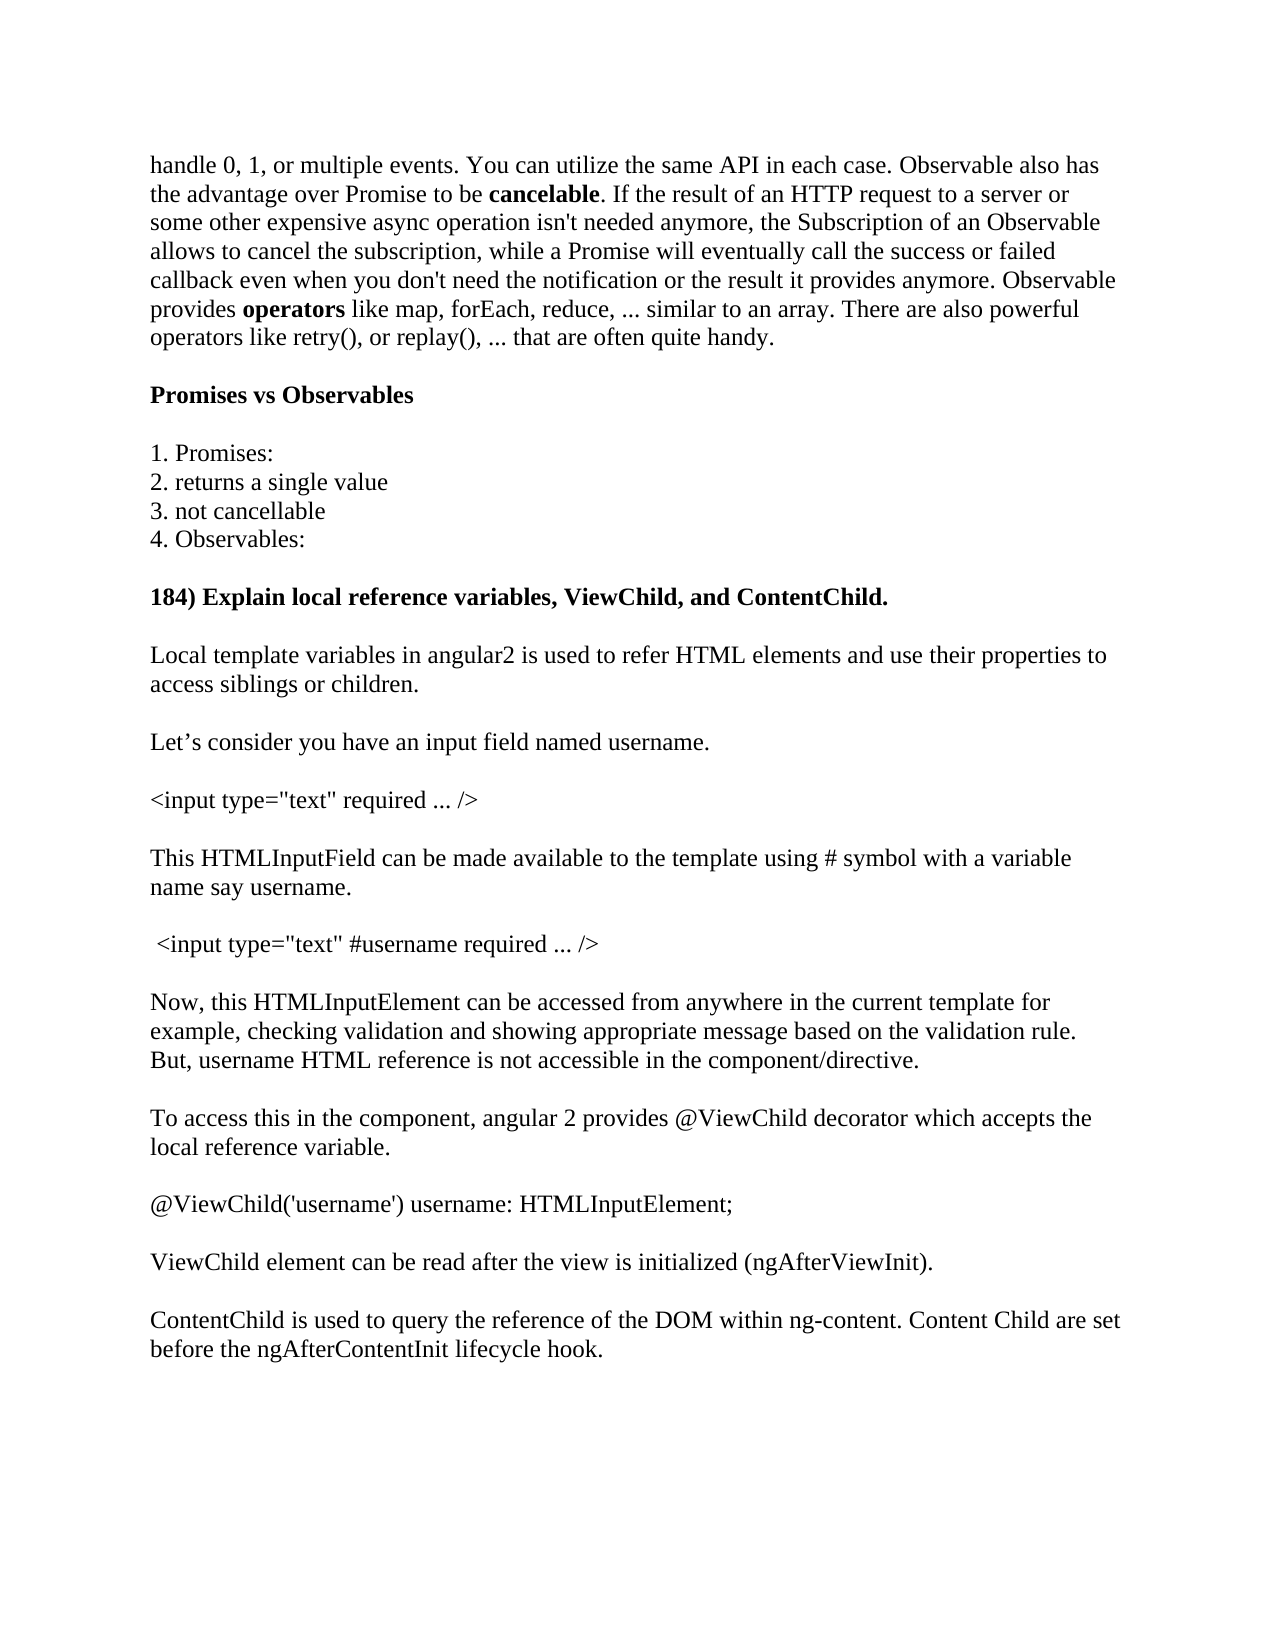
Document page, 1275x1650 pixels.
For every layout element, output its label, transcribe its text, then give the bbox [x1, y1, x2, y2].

text Promises vs Observables [150, 380, 1125, 409]
text Local template variables in angular2 is used to refer HTML elements and use their properties to access siblings or children. [150, 640, 1125, 698]
text @ViewChild('username') username: HTMLInputElement; [150, 1189, 1125, 1218]
text 2. returns a single value [150, 467, 1125, 496]
text Let’s consider you have an input field named username. [150, 727, 1125, 756]
text To access this in the component, angular 2 provides @ViewChild decorator which accepts the local reference variable. [150, 1103, 1125, 1160]
text ContentChild is used to query the reference of the DOM within ng-content. Content Child are set before the ngAfterContentInit lifecycle hook. [150, 1305, 1125, 1363]
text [150, 150, 1125, 351]
text This HTMLInputField can be made available to the template using # symbol with a variable name say username. [150, 843, 1125, 900]
text Now, this HTMLInputElement can be accessed from anywhere in the current template for example, checking validation and showing appropriate message based on the validation rule. But, username HTML reference is not accessible in the component/directive. [150, 987, 1125, 1074]
text 4. Observables: [150, 524, 1125, 553]
text 1. Promises: [150, 438, 1125, 467]
subtitle 184) Explain local reference variables, ViewChild, and ContentChild. [150, 582, 1125, 611]
text ViewChild element can be read after the view is initialized (ngAfterViewInit). [150, 1247, 1125, 1276]
text 3. not cancellable [150, 496, 1125, 524]
text <input type="text" #username required ... /> [150, 929, 1125, 958]
text <input type="text" required ... /> [150, 785, 1125, 814]
